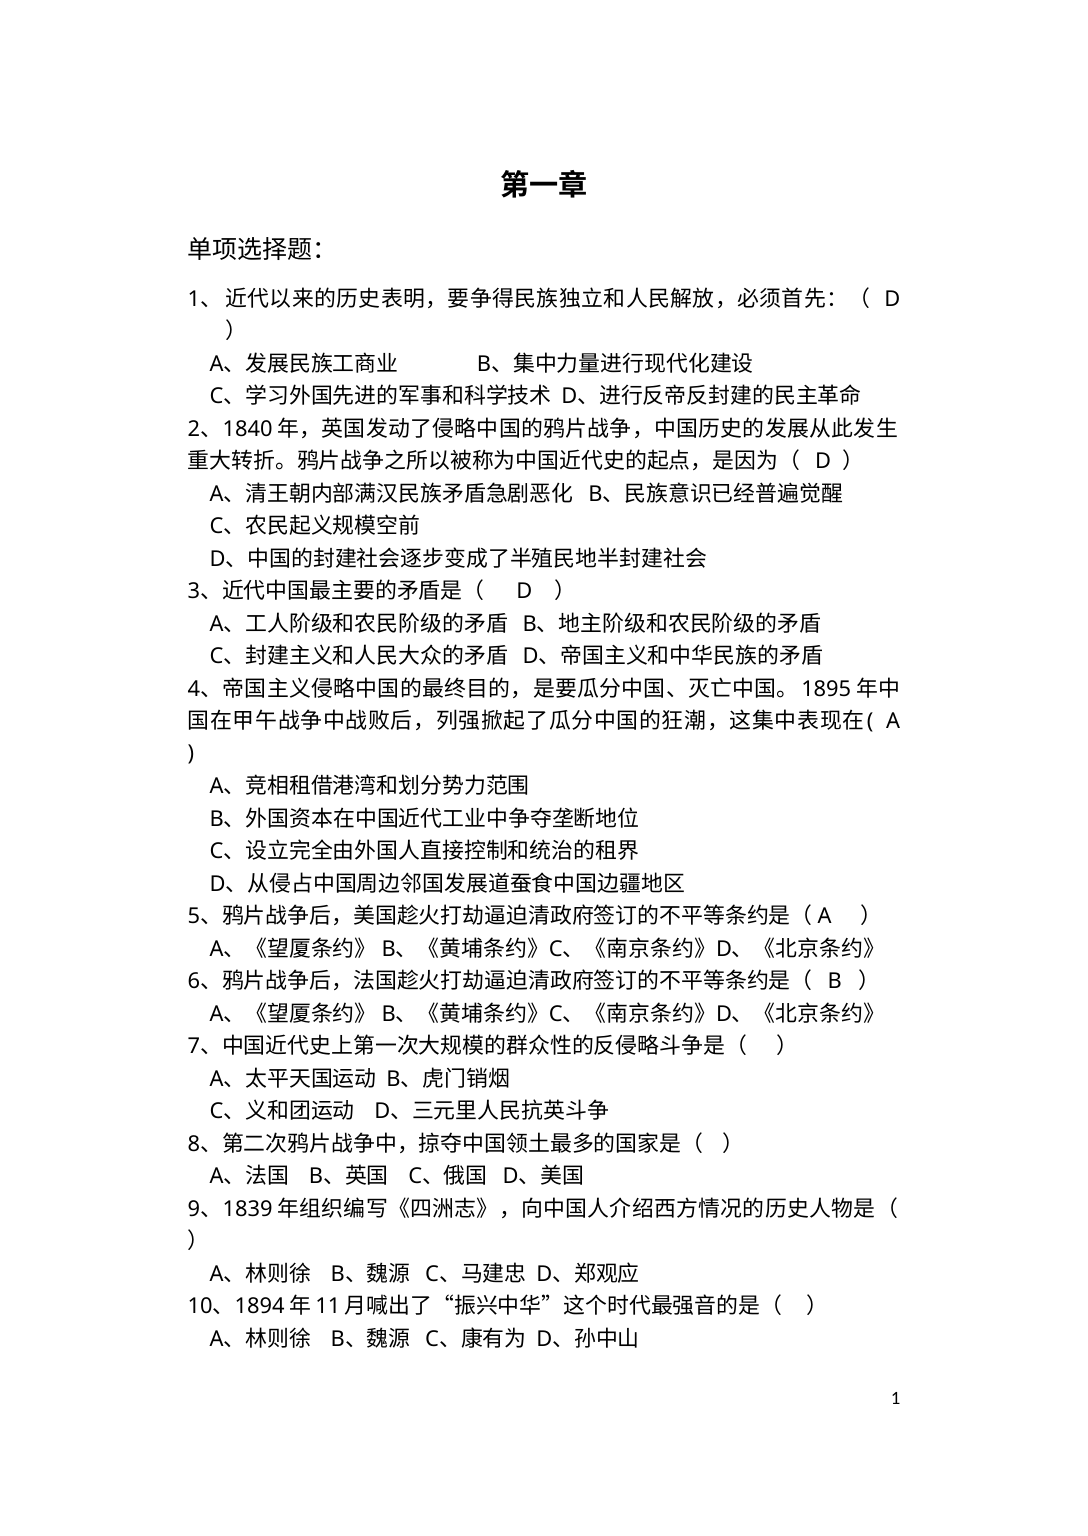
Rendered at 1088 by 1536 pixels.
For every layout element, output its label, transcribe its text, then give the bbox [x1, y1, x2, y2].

text A、林则徐 B、魏源 C、马建忠 D、郑观应 [187, 1255, 900, 1288]
text D、中国的封建社会逐步变成了半殖民地半封建社会 [187, 540, 900, 573]
text A、工人阶级和农民阶级的矛盾 B、地主阶级和农民阶级的矛盾 [187, 605, 900, 638]
text A、太平天国运动 B、虎门销烟 [187, 1060, 900, 1093]
text 8、第二次鸦片战争中，掠夺中国领土最多的国家是（ ） [187, 1125, 900, 1158]
text 2、1840年，英国发动了侵略中国的鸦片战争，中国历史的发展从此发生重大转折。鸦片战争之所以被称为中国近代史的起点，是因为（ D ） [187, 410, 900, 475]
text C、设立完全由外国人直接控制和统治的租界 [187, 833, 900, 865]
text C、农民起义规模空前 [187, 508, 900, 540]
text 6、鸦片战争后，法国趁火打劫逼迫清政府签订的不平等条约是（ B ） [187, 963, 900, 995]
text 9、1839年组织编写《四洲志》，向中国人介绍西方情况的历史人物是（ ） [187, 1190, 900, 1255]
text 第一章 [187, 150, 900, 215]
text 单项选择题： [187, 215, 900, 280]
text 10、1894年11月喊出了“振兴中华”这个时代最强音的是（ ） [187, 1288, 900, 1320]
text A、《望厦条约》 B、《黄埔条约》C、《南京条约》D、《北京条约》 [187, 930, 900, 963]
text C、学习外国先进的军事和科学技术 D、进行反帝反封建的民主革命 [187, 378, 900, 410]
text B、外国资本在中国近代工业中争夺垄断地位 [187, 800, 900, 833]
text A、竞相租借港湾和划分势力范围 [187, 768, 900, 800]
text A、《望厦条约》 B、《黄埔条约》C、《南京条约》D、《北京条约》 [187, 995, 900, 1028]
list 近代以来的历史表明，要争得民族独立和人民解放，必须首先：（ D ） [187, 280, 900, 345]
text D、从侵占中国周边邻国发展道蚕食中国边疆地区 [187, 865, 900, 898]
text A、发展民族工商业 B、集中力量进行现代化建设 [187, 345, 900, 378]
text 4、帝国主义侵略中国的最终目的，是要瓜分中国、灭亡中国。1895年中国在甲午战争中战败后，列强掀起了瓜分中国的狂潮，这集中表现在( A ) [187, 670, 900, 768]
text 5、鸦片战争后，美国趁火打劫逼迫清政府签订的不平等条约是（ A ） [187, 898, 900, 930]
text C、封建主义和人民大众的矛盾 D、帝国主义和中华民族的矛盾 [187, 638, 900, 670]
text C、义和团运动 D、三元里人民抗英斗争 [187, 1093, 900, 1125]
text 7、中国近代史上第一次大规模的群众性的反侵略斗争是（ ） [187, 1028, 900, 1060]
text A、清王朝内部满汉民族矛盾急剧恶化 B、民族意识已经普遍觉醒 [187, 475, 900, 508]
text A、林则徐 B、魏源 C、康有为 D、孙中山 [187, 1320, 900, 1353]
text A、法国 B、英国 C、俄国 D、美国 [187, 1158, 900, 1190]
text 3、近代中国最主要的矛盾是（ D ） [187, 573, 900, 605]
